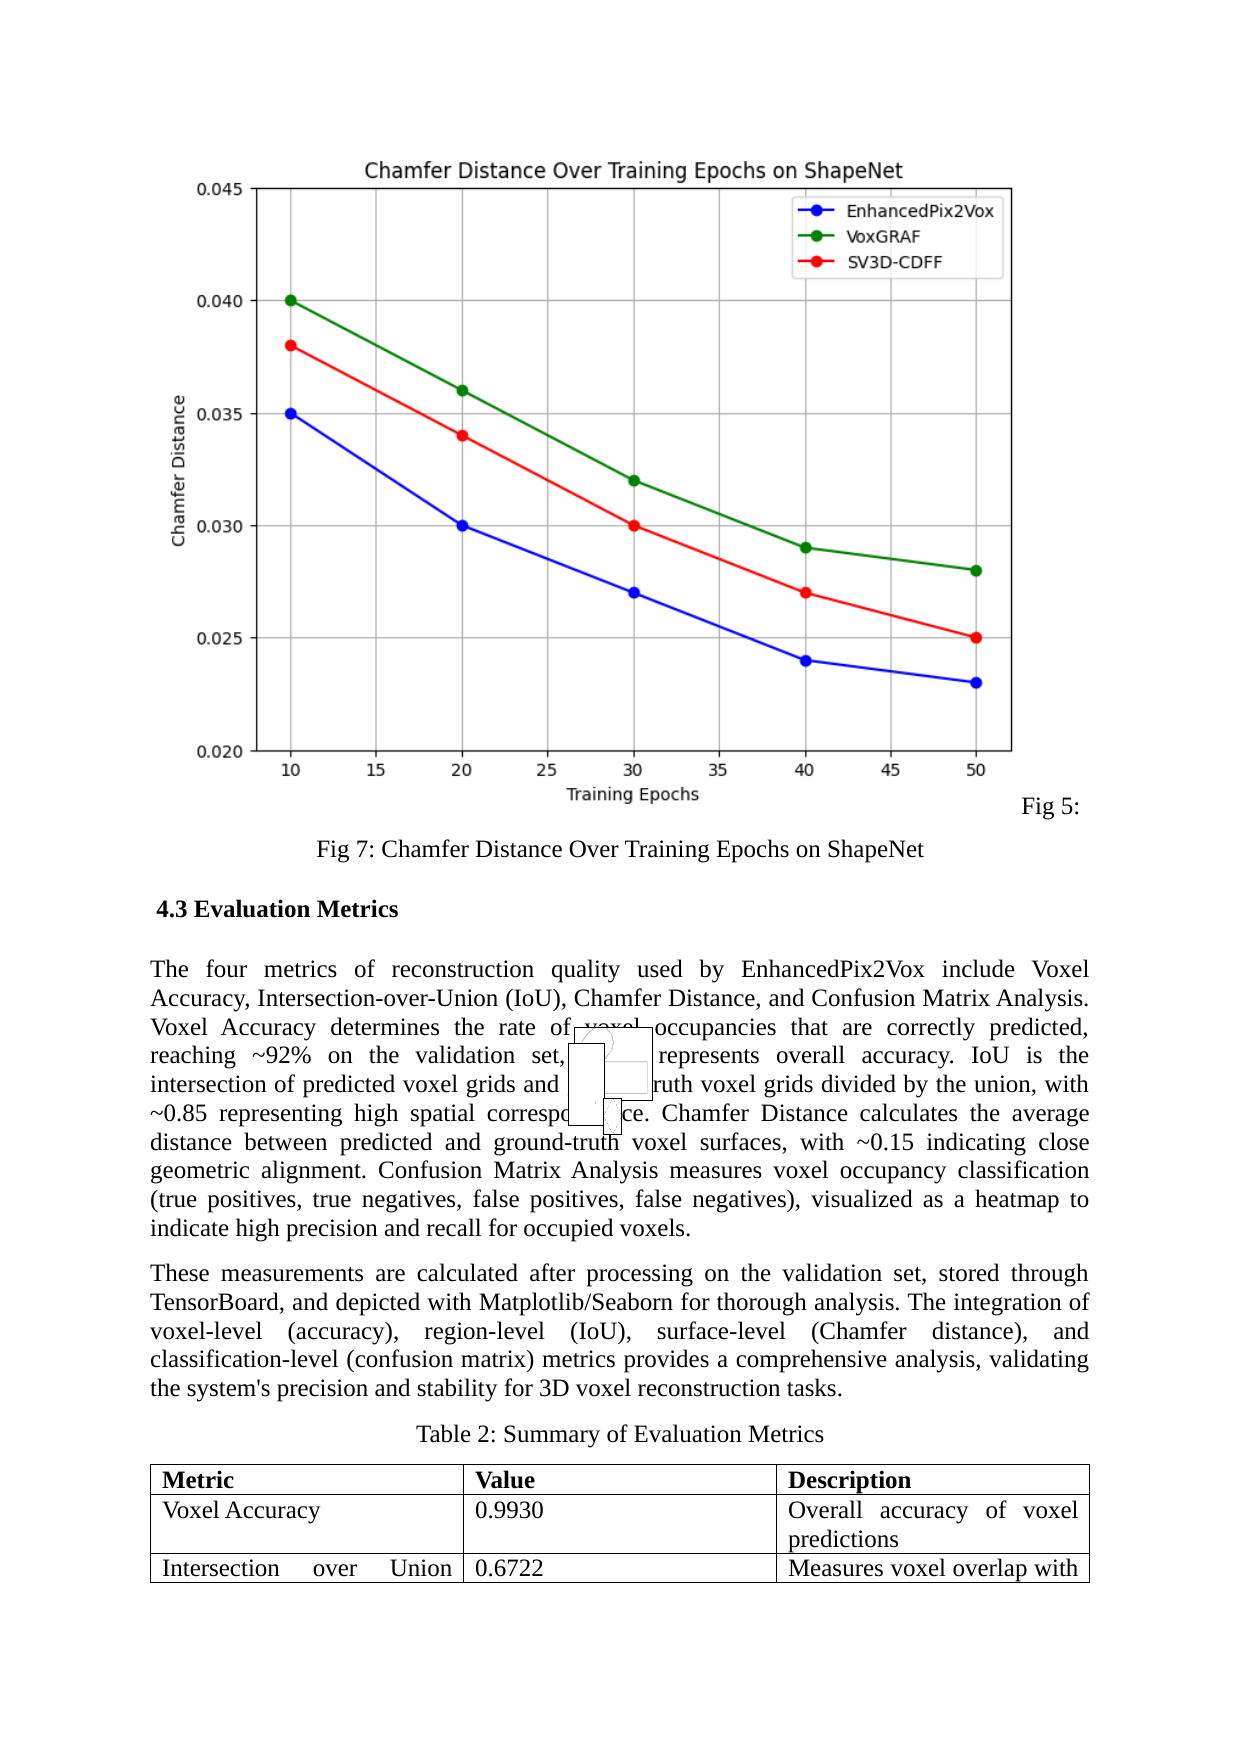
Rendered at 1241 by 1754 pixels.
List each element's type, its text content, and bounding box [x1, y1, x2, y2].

picture [604, 1099, 621, 1134]
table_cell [777, 1554, 1089, 1582]
text Table 2: Summary of Evaluation Metrics [150, 1419, 1090, 1447]
table_cell 0.9930 [464, 1495, 776, 1552]
text The four metrics of reconstruction quality used by EnhancedPix2Vox include Voxel Accuracy, Intersection-over-Union (IoU), Chamfer Distance, and Confusion Matrix Analysis. Voxel Accuracy determines the rate of voxel occupancies that are correctly predicted, reaching ~92% on the validation set, which represents overall accuracy. IoU is the intersection of predicted voxel grids and ground-truth voxel grids divided by the union, with ~0.85 representing high spatial correspondence. Chamfer Distance calculates the average distance between predicted and ground-truth voxel surfaces, with ~0.15 indicating close geometric alignment. Confusion Matrix Analysis measures voxel occupancy classification (true positives, true negatives, false positives, false negatives), visualized as a heatmap to indicate high precision and recall for occupied voxels. [150, 954, 1090, 1242]
table_cell Voxel Accuracy [151, 1495, 463, 1552]
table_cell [151, 1554, 463, 1582]
table_header Value [464, 1465, 776, 1494]
picture [569, 1044, 604, 1125]
table_cell 0.6722 [464, 1554, 776, 1582]
picture [160, 150, 1022, 815]
text These measurements are calculated after processing on the validation set, stored through TensorBoard, and depicted with Matplotlib/Seaborn for thorough analysis. The integration of voxel-level (accuracy), region-level (IoU), surface-level (Chamfer distance), and classification-level (confusion matrix) metrics provides a comprehensive analysis, validating the system's precision and stability for 3D voxel reconstruction tasks. [150, 1258, 1090, 1402]
text 4.3 Evaluation Metrics [150, 894, 1090, 923]
table_header Description [777, 1465, 1089, 1494]
picture [575, 1028, 652, 1100]
table_cell Overall accuracy of voxel predictions [777, 1495, 1089, 1552]
table_header Metric [151, 1465, 463, 1494]
